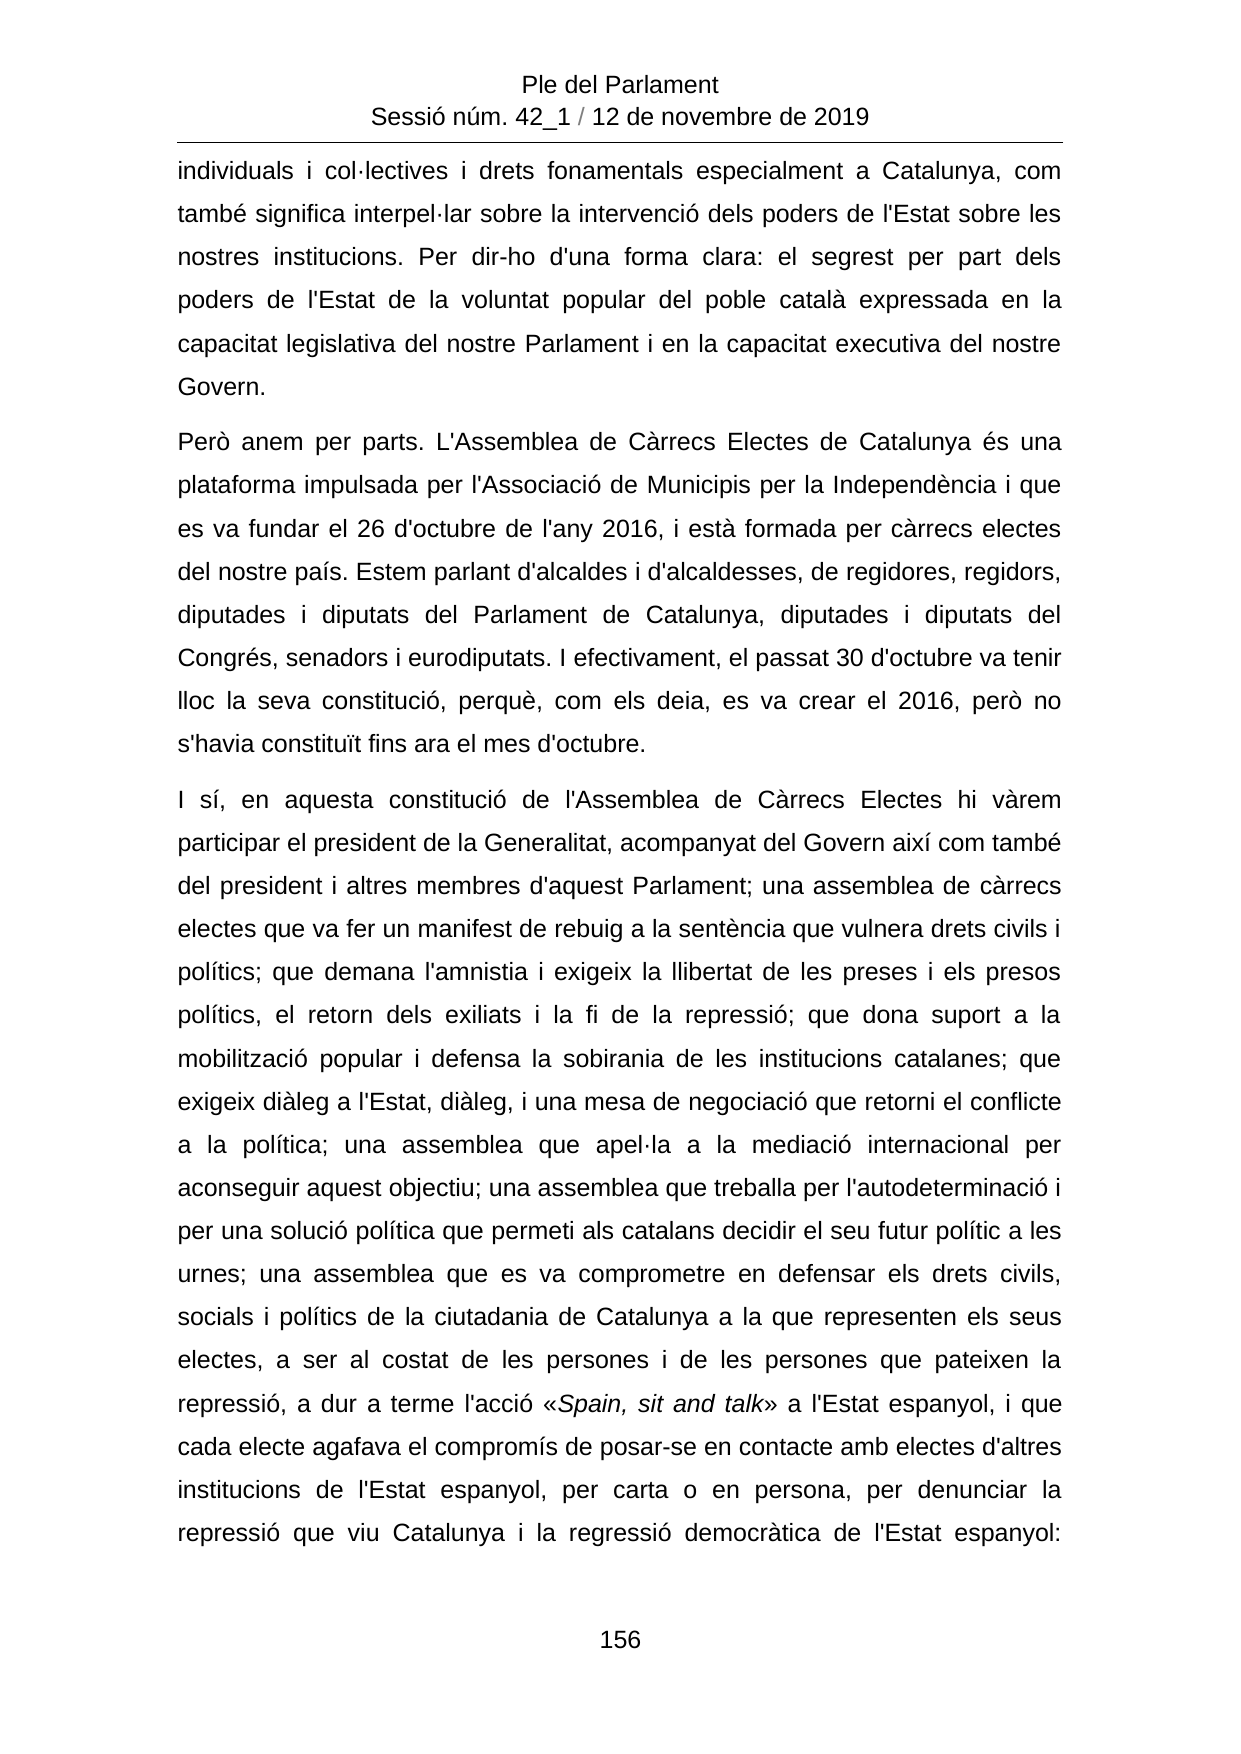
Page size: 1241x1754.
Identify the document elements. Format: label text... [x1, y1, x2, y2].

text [177, 785, 1063, 1547]
text Però anem per parts. L'Assemblea de Càrrecs Electes de Catalunya és una plataforma impulsada per l'Associació de Municipis per la Independència i que es va fundar el 26 d'octubre de l'any 2016, i està formada per càrrecs electes del nostre país. Estem parlant d'alcaldes i d'alcaldesses, de regidores, regidors, diputades i diputats del Parlament de Catalunya, diputades i diputats del Congrés, senadors i eurodiputats. I efectivament, el passat 30 d'octubre va tenir lloc la seva constitució, perquè, com els deia, es va crear el 2016, però no s'havia constituït fins ara el mes d'octubre. [177, 427, 1063, 758]
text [177, 156, 1063, 400]
